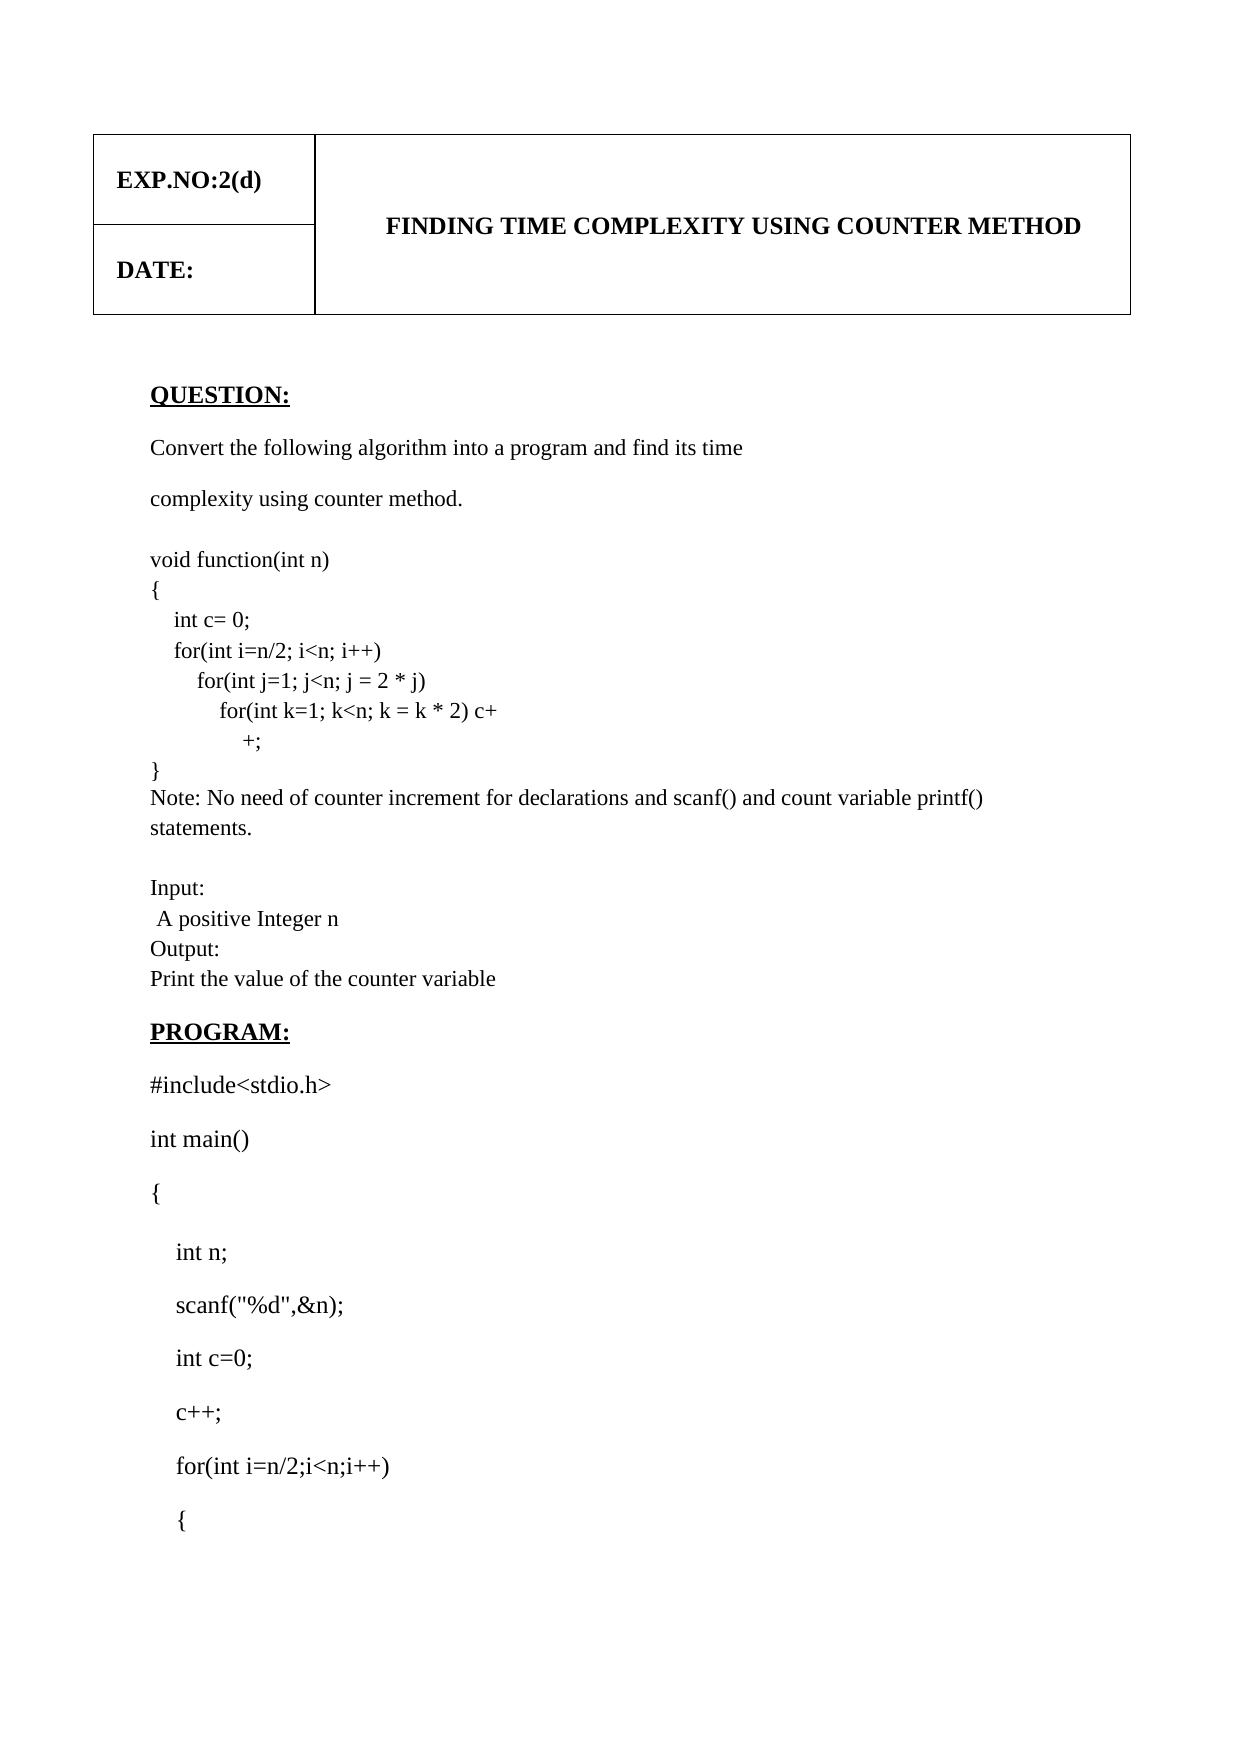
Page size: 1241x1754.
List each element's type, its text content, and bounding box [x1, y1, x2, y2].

table_header EXP.NO:2(d) [94, 135, 314, 224]
text for(int i=n/2; i<n; i++) for(int j=1; j<n; j = 2 * j) [173, 637, 437, 693]
text { [150, 1178, 1155, 1207]
text for(int i=n/2;i<n;i++) [176, 1451, 1155, 1480]
text Input: [150, 874, 1155, 901]
text { [176, 1505, 1155, 1534]
text c++; [176, 1397, 1155, 1426]
text void function(int n) [150, 546, 1155, 572]
text QUESTION: [150, 380, 1155, 409]
text Convert the following algorithm into a program and find its time complexity using counter method. [150, 434, 765, 511]
text for(int k=1; k<n; k = k * 2) c++; [219, 697, 498, 754]
text PROGRAM: [150, 1017, 1155, 1046]
text { [150, 576, 1155, 603]
text int n; scanf("%d",&n); int c=0; [176, 1237, 346, 1372]
table_header FINDING TIME COMPLEXITY USING COUNTER METHOD [316, 135, 1130, 314]
text A positive Integer n Output: [150, 905, 398, 961]
text Note: No need of counter increment for declarations and scanf() and count variable printf() statements. [150, 784, 1078, 841]
text #include<stdio.h> int main() [150, 1070, 346, 1153]
text } [150, 758, 1155, 784]
table_cell DATE: [94, 225, 314, 314]
text int c= 0; [173, 606, 1155, 633]
text Print the value of the counter variable [150, 965, 1155, 992]
